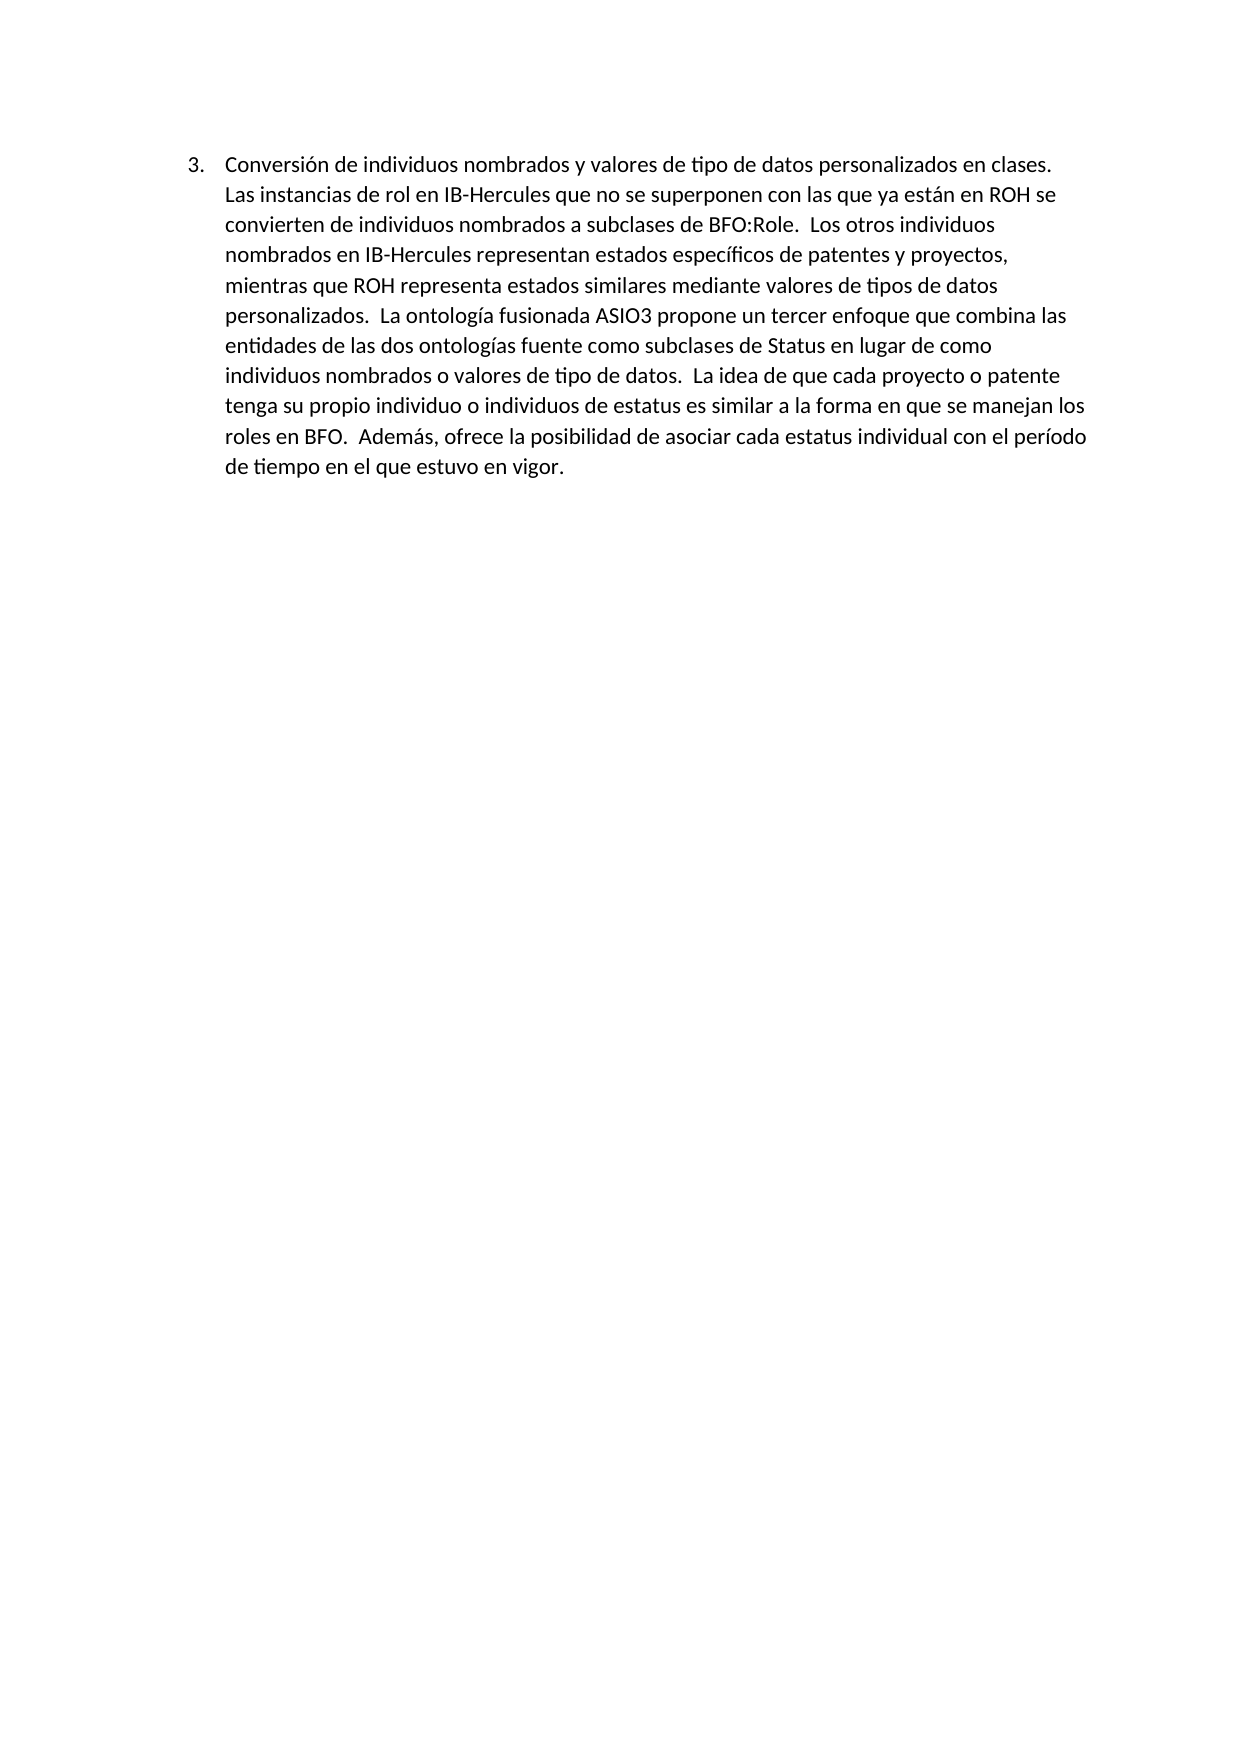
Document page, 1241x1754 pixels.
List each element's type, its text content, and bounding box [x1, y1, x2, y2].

list Conversión de individuos nombrados y valores de tipo de datos personalizados en clases. Las instancias de rol en IB-Hercules que no se superponen con las que ya están en ROH se convierten de individuos nombrados a subclases de BFO:Role. Los otros individuos nombrados en IB-Hercules representan estados específicos de patentes y proyectos, mientras que ROH representa estados similares mediante valores de tipos de datos personalizados. La ontología fusionada ASIO3 propone un tercer enfoque que combina las entidades de las dos ontologías fuente como subclases de Status en lugar de como individuos nombrados o valores de tipo de datos. La idea de que cada proyecto o patente tenga su propio individuo o individuos de estatus es similar a la forma en que se manejan los roles en BFO. Además, ofrece la posibilidad de asociar cada estatus individual con el período de tiempo en el que estuvo en vigor. [187, 150, 1090, 480]
